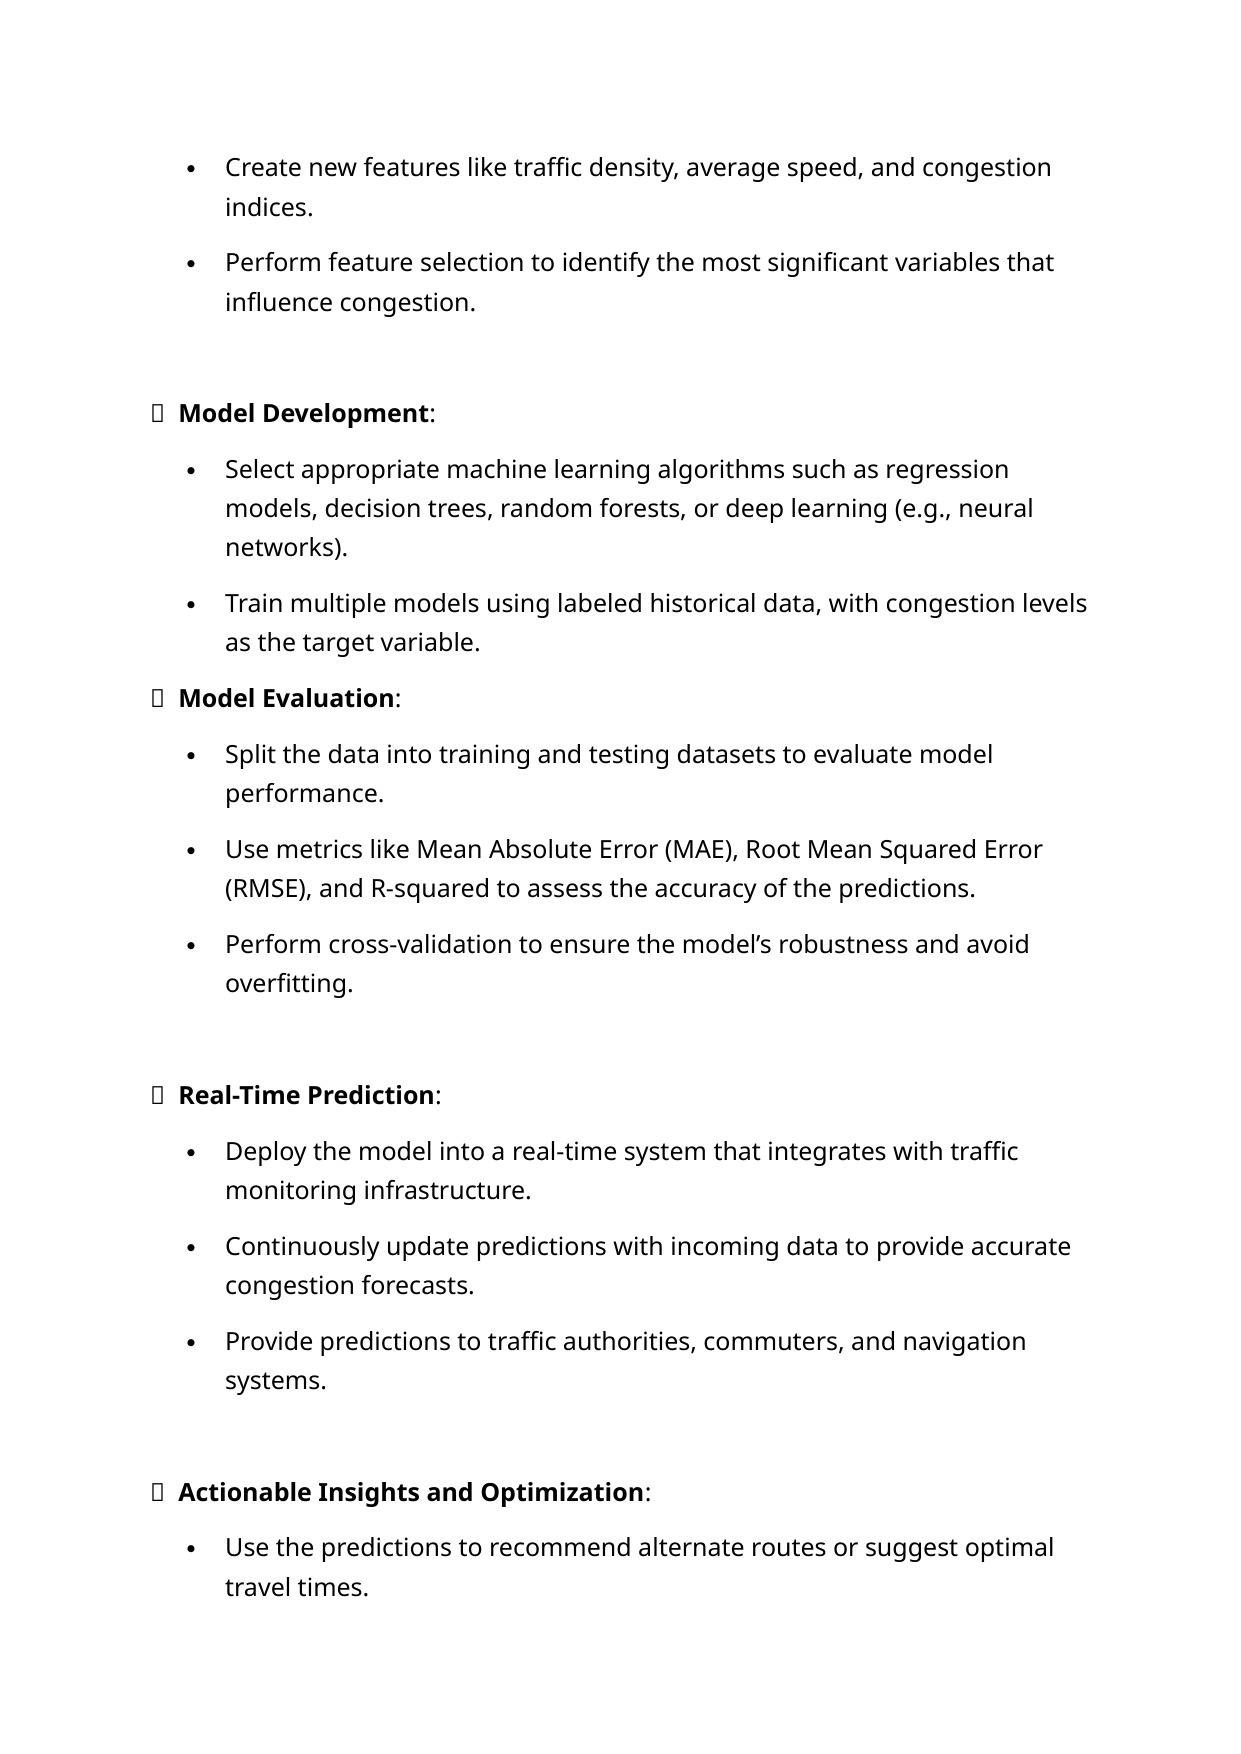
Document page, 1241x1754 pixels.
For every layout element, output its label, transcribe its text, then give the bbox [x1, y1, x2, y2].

list Train multiple models using labeled historical data, with congestion levels as the target variable. [187, 586, 1090, 659]
list Provide predictions to traffic authorities, commuters, and navigation systems. [187, 1323, 1090, 1397]
list Use metrics like Mean Absolute Error (MAE), Root Mean Squared Error (RMSE), and R-squared to assess the accuracy of the predictions. [187, 832, 1090, 905]
list Perform feature selection to identify the most significant variables that influence congestion. [187, 245, 1090, 318]
text  Real-Time Prediction: [150, 1077, 1090, 1112]
list Split the data into training and testing datasets to evaluate model performance. [187, 737, 1090, 810]
list Select appropriate machine learning algorithms such as regression models, decision trees, random forests, or deep learning (e.g., neural networks). [187, 452, 1090, 564]
list Use the predictions to recommend alternate routes or suggest optimal travel times. [187, 1530, 1090, 1603]
text  Model Evaluation: [150, 681, 1090, 715]
list Continuously update predictions with incoming data to provide accurate congestion forecasts. [187, 1228, 1090, 1302]
text  Model Development: [150, 396, 1090, 430]
list Perform cross-validation to ensure the model’s robustness and avoid overfitting. [187, 927, 1090, 1000]
list Deploy the model into a real-time system that integrates with traffic monitoring infrastructure. [187, 1133, 1090, 1207]
text  Actionable Insights and Optimization: [150, 1474, 1090, 1508]
list Create new features like traffic density, average speed, and congestion indices. [187, 150, 1090, 223]
